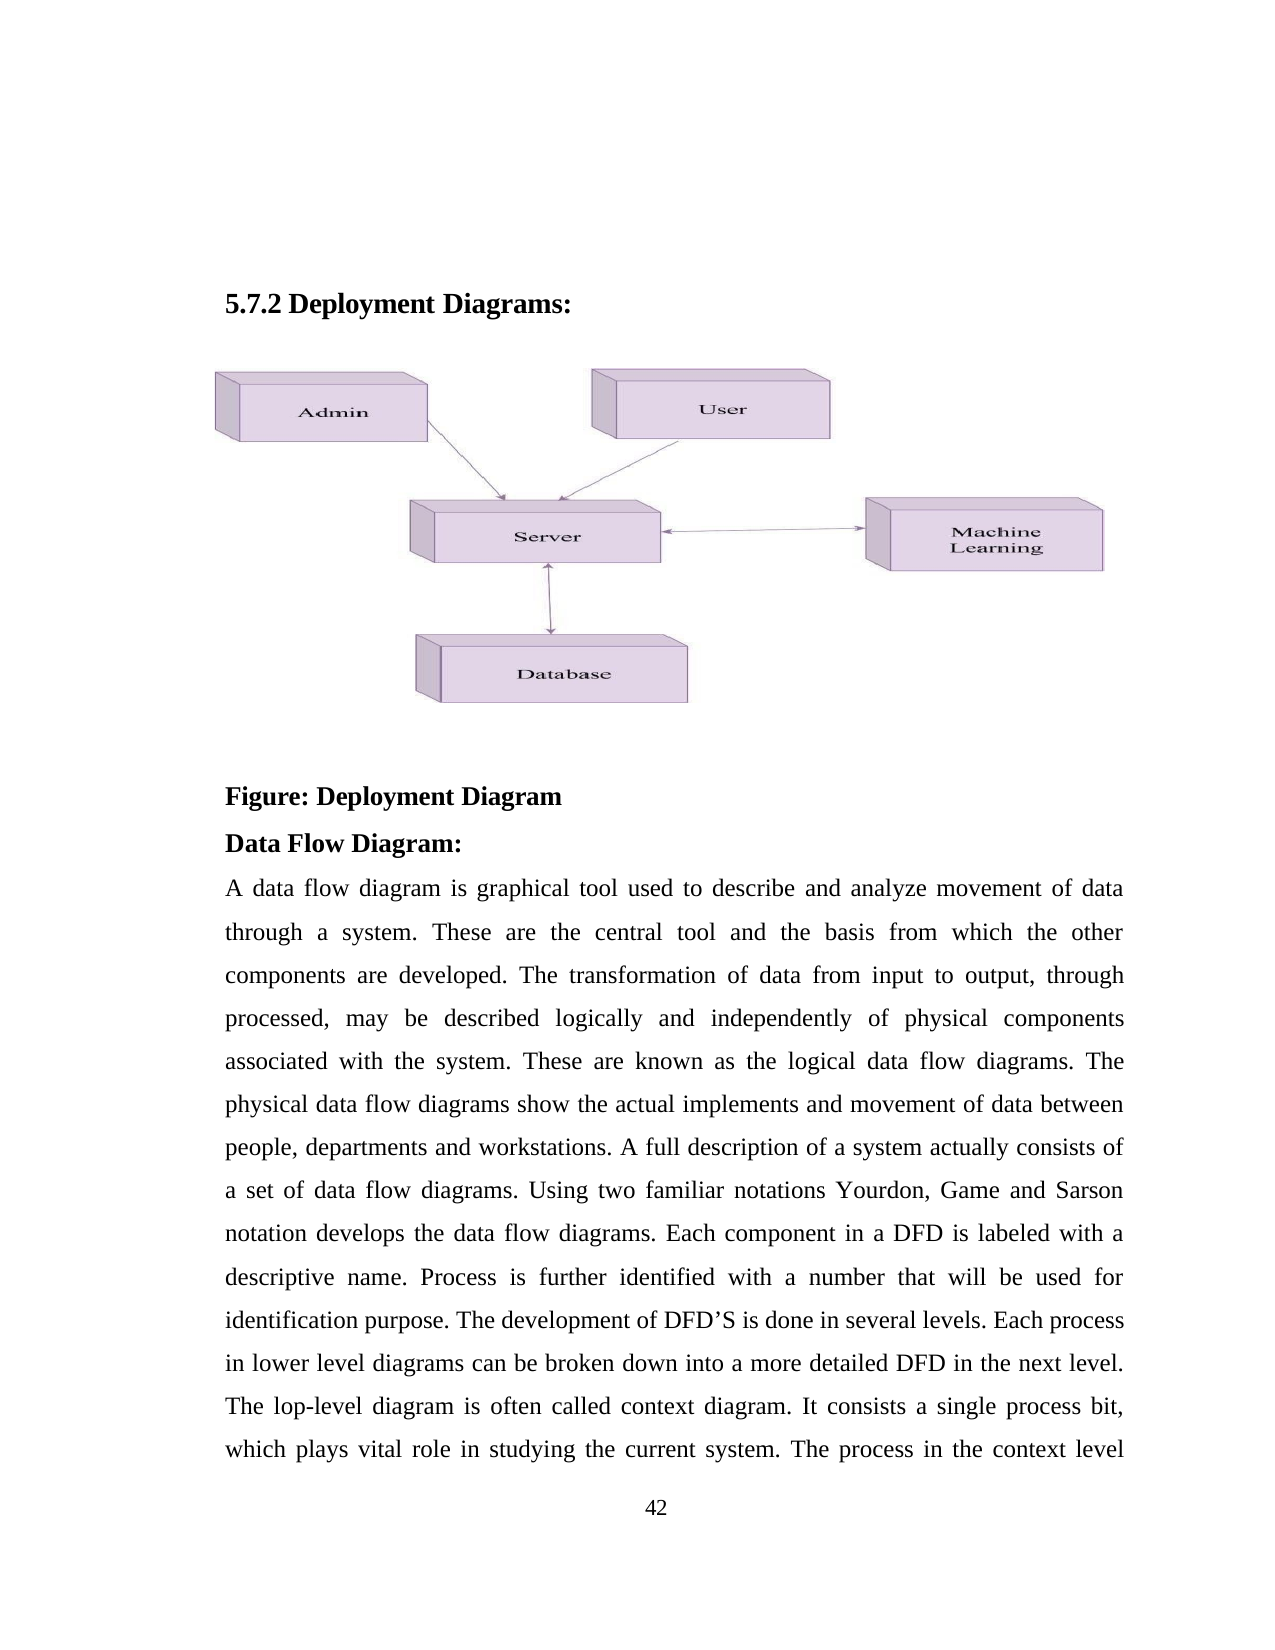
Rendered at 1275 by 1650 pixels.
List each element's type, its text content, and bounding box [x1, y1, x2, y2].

subtitle Figure: Deployment Diagram [225, 780, 633, 811]
picture [214, 368, 1105, 703]
text 5.7.2 Deployment Diagrams: [225, 287, 1125, 320]
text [225, 873, 1125, 1463]
subtitle Data Flow Diagram: [225, 827, 633, 858]
